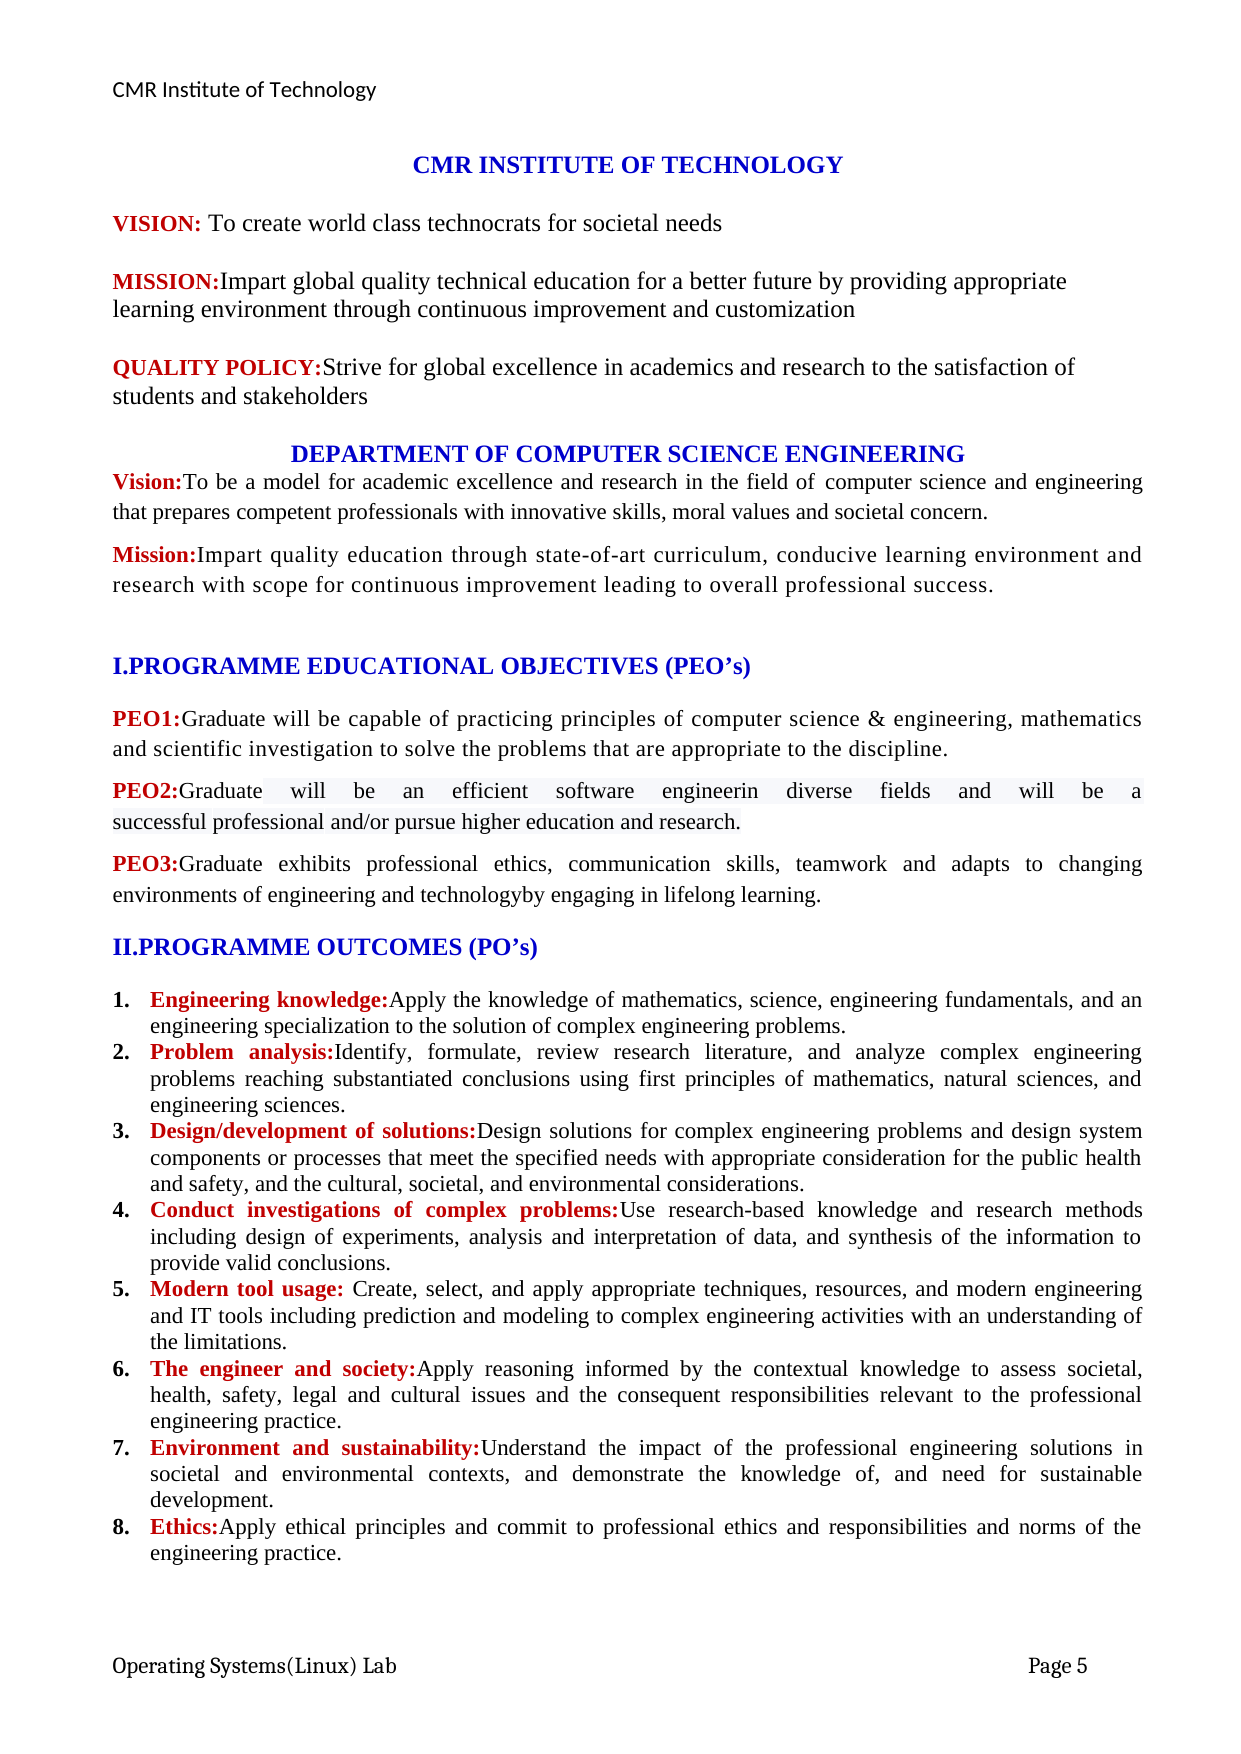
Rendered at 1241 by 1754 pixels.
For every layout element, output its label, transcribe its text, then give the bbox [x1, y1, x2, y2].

list Conduct investigations of complex problems:Use research-based knowledge and research methods including design of experiments, analysis and interpretation of data, and synthesis of the information to provide valid conclusions. [112, 1196, 1144, 1276]
text I.PROGRAMME EDUCATIONAL OBJECTIVES (PEO’s) [112, 651, 1144, 679]
list Ethics:Apply ethical principles and commit to professional ethics and responsibilities and norms of the engineering practice. [112, 1513, 1144, 1565]
list Engineering knowledge:Apply the knowledge of mathematics, science, engineering fundamentals, and an engineering specialization to the solution of complex engineering problems. [112, 986, 1144, 1038]
text Mission:Impart quality education through state-of-art curriculum, conducive learning environment and research with scope for continuous improvement leading to overall professional success. [112, 541, 1144, 597]
text PEO1:Graduate will be capable of practicing principles of computer science & engineering, mathematics and scientific investigation to solve the problems that are appropriate to the discipline. [112, 705, 1144, 761]
list Environment and sustainability:Understand the impact of the professional engineering solutions in societal and environmental contexts, and demonstrate the knowledge of, and need for sustainable development. [112, 1434, 1144, 1513]
text DEPARTMENT OF COMPUTER SCIENCE ENGINEERING [112, 439, 1144, 468]
list Problem analysis:Identify, formulate, review research literature, and analyze complex engineering problems reaching substantiated conclusions using first principles of mathematics, natural sciences, and engineering sciences. [112, 1038, 1144, 1117]
list The engineer and society:Apply reasoning informed by the contextual knowledge to assess societal, health, safety, legal and cultural issues and the consequent responsibilities relevant to the professional engineering practice. [112, 1354, 1144, 1434]
text PEO3:Graduate exhibits professional ethics, communication skills, teamwork and adapts to changing environments of engineering and technologyby engaging in lifelong learning. [112, 851, 1144, 907]
text II.PROGRAMME OUTCOMES (PO’s) [112, 932, 1144, 961]
text MISSION:Impart global quality technical education for a better future by providing appropriate learning environment through continuous improvement and customization [112, 266, 1144, 323]
list Design/development of solutions:Design solutions for complex engineering problems and design system components or processes that meet the specified needs with appropriate consideration for the public health and safety, and the cultural, societal, and environmental considerations. [112, 1117, 1144, 1196]
text QUALITY POLICY:Strive for global excellence in academics and research to the satisfaction of students and stakeholders [112, 352, 1144, 410]
text PEO2:Graduate will be an efficient software engineerin diverse fields and will be a successful professional and/or pursue higher education and research. [112, 778, 1144, 834]
text VISION: To create world class technocrats for societal needs [112, 208, 1144, 237]
list Modern tool usage: Create, select, and apply appropriate techniques, resources, and modern engineering and IT tools including prediction and modeling to complex engineering activities with an understanding of the limitations. [112, 1276, 1144, 1354]
text CMR INSTITUTE OF TECHNOLOGY [112, 150, 1144, 179]
text Vision:To be a model for academic excellence and research in the field of computer science and engineering that prepares competent professionals with innovative skills, moral values and societal concern. [112, 468, 1144, 524]
